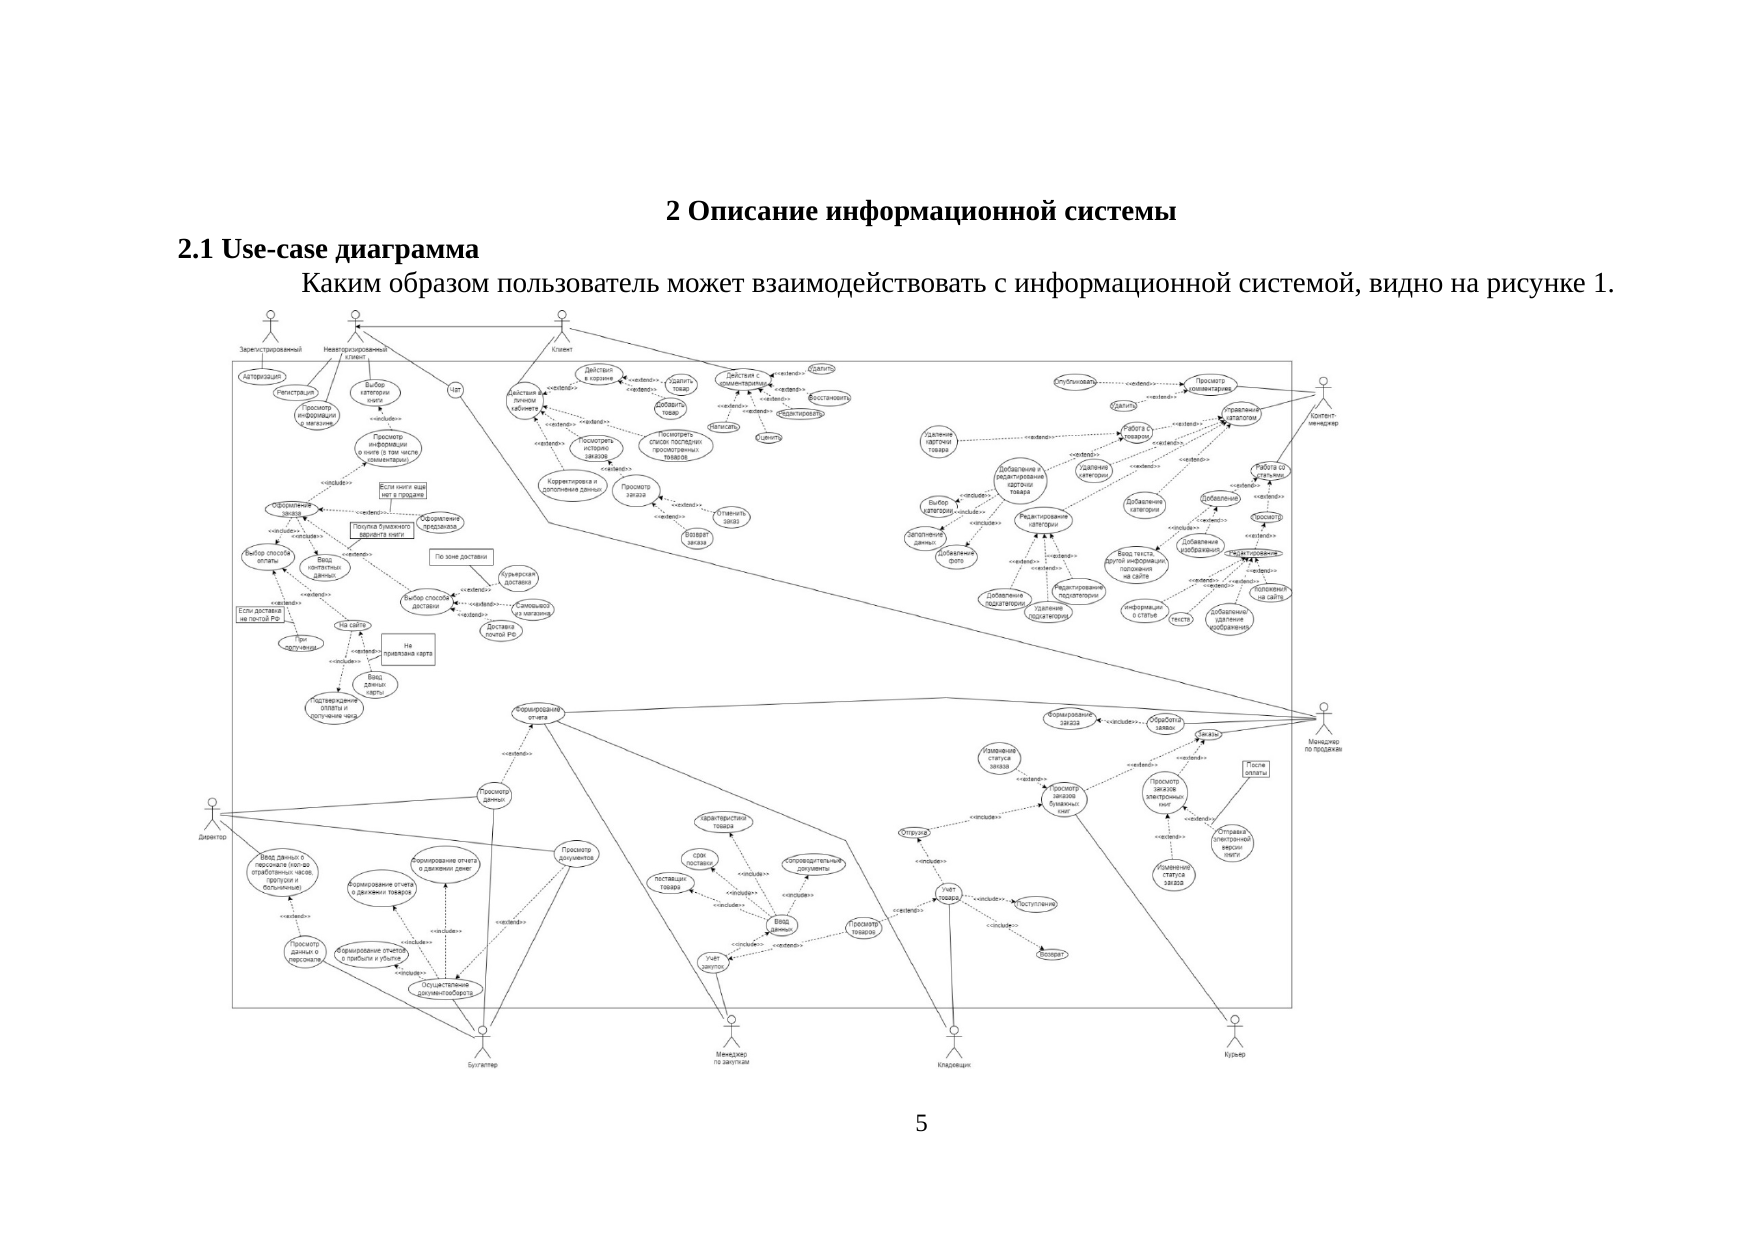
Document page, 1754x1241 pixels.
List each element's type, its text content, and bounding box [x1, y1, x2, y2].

text Каким образом пользователь может взаимодействовать с информационной системой, видно на рисунке 1. [177, 265, 1665, 298]
text 2.1 Use-case диаграмма [177, 231, 1665, 265]
picture [198, 310, 1343, 1069]
text 2 Описание информационной системы [177, 193, 1665, 227]
